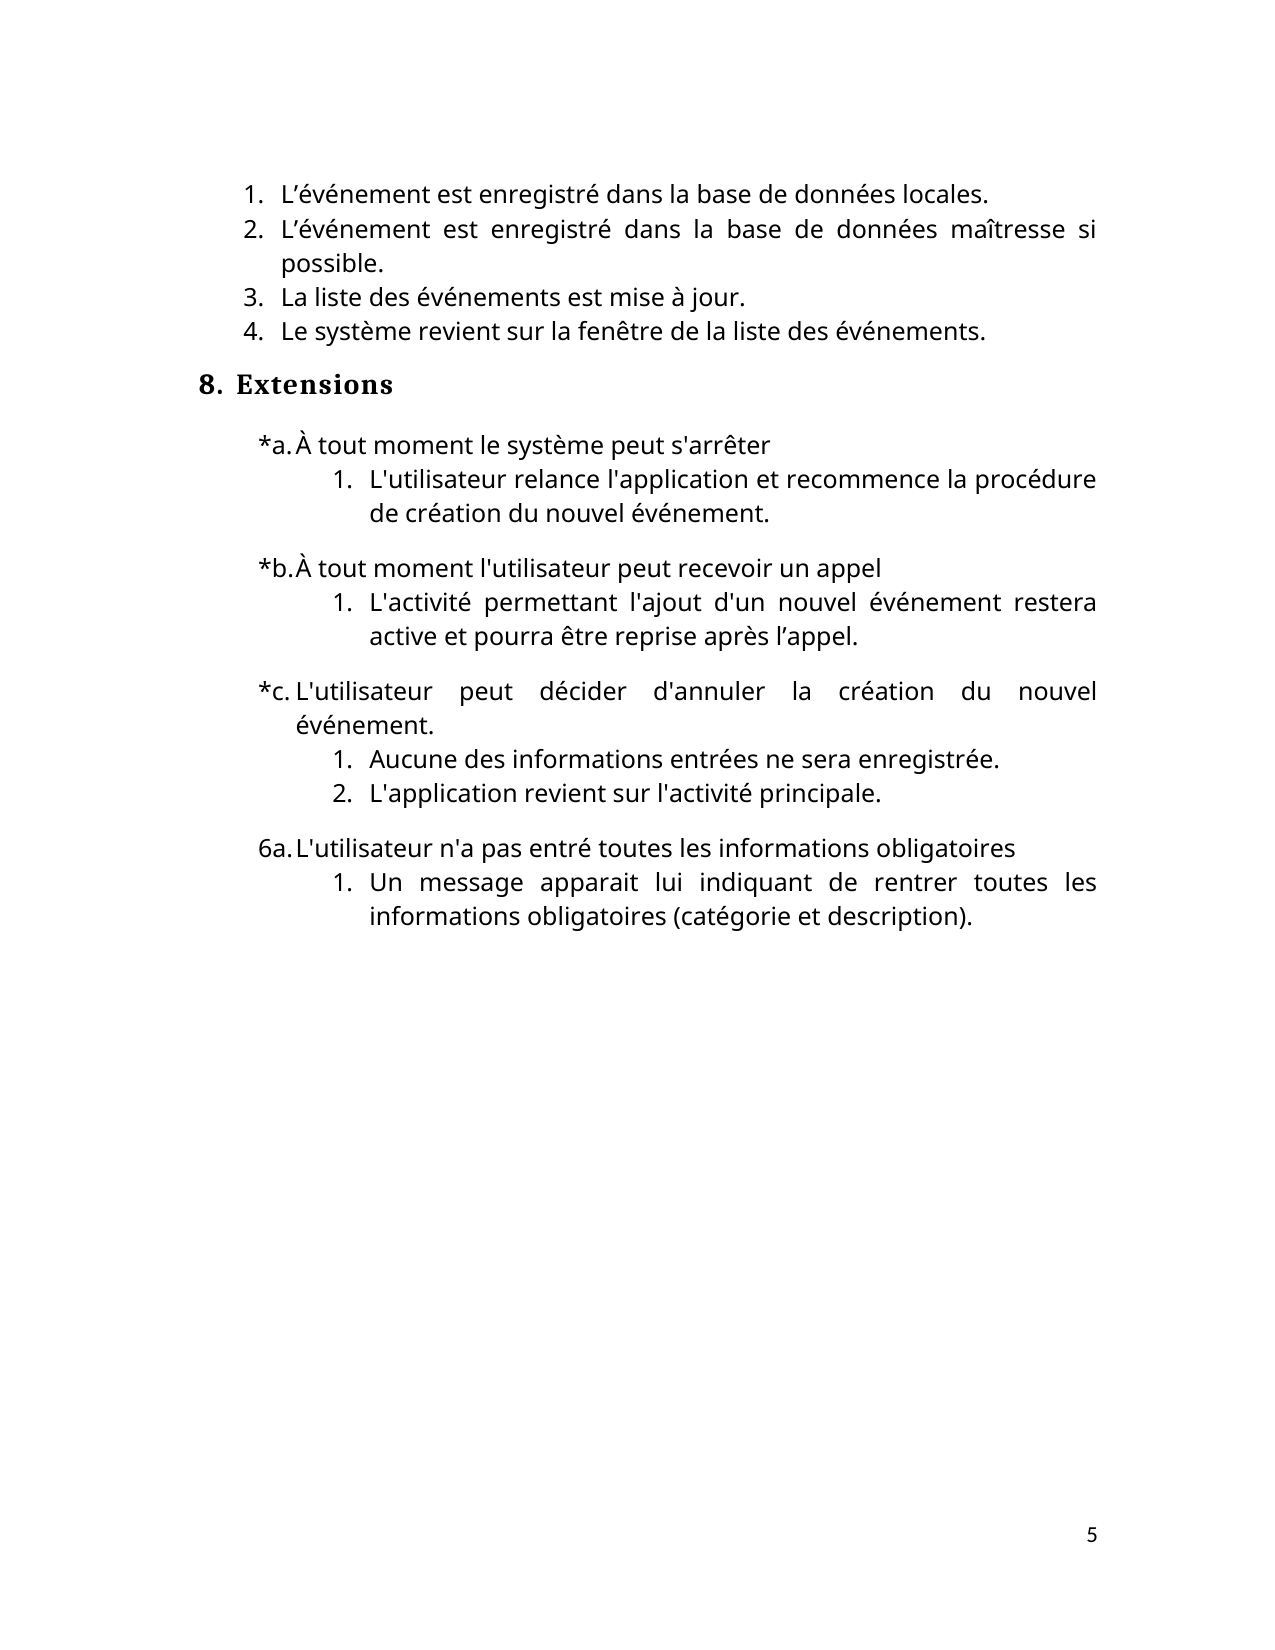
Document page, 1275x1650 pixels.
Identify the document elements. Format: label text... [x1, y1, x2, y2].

list L'utilisateur peut décider d'annuler la création du nouvel événement. [258, 674, 1098, 742]
list Aucune des informations entrées ne sera enregistrée. [332, 742, 1098, 776]
list Un message apparait lui indiquant de rentrer toutes les informations obligatoires (catégorie et description). [332, 865, 1098, 933]
list L'activité permettant l'ajout d'un nouvel événement restera active et pourra être reprise après l’appel. [332, 585, 1098, 653]
list À tout moment l'utilisateur peut recevoir un appel [258, 551, 1098, 585]
subtitle Extensions [199, 368, 1098, 402]
list L’événement est enregistré dans la base de données maîtresse si possible. [243, 211, 1098, 279]
list L’événement est enregistré dans la base de données locales. [243, 177, 1098, 211]
list Le système revient sur la fenêtre de la liste des événements. [243, 313, 1098, 347]
list L'utilisateur relance l'application et recommence la procédure de création du nouvel événement. [332, 462, 1098, 530]
list L'utilisateur n'a pas entré toutes les informations obligatoires [258, 831, 1098, 865]
list L'application revient sur l'activité principale. [332, 776, 1098, 810]
list À tout moment le système peut s'arrêter [258, 428, 1098, 462]
list La liste des événements est mise à jour. [243, 279, 1098, 313]
